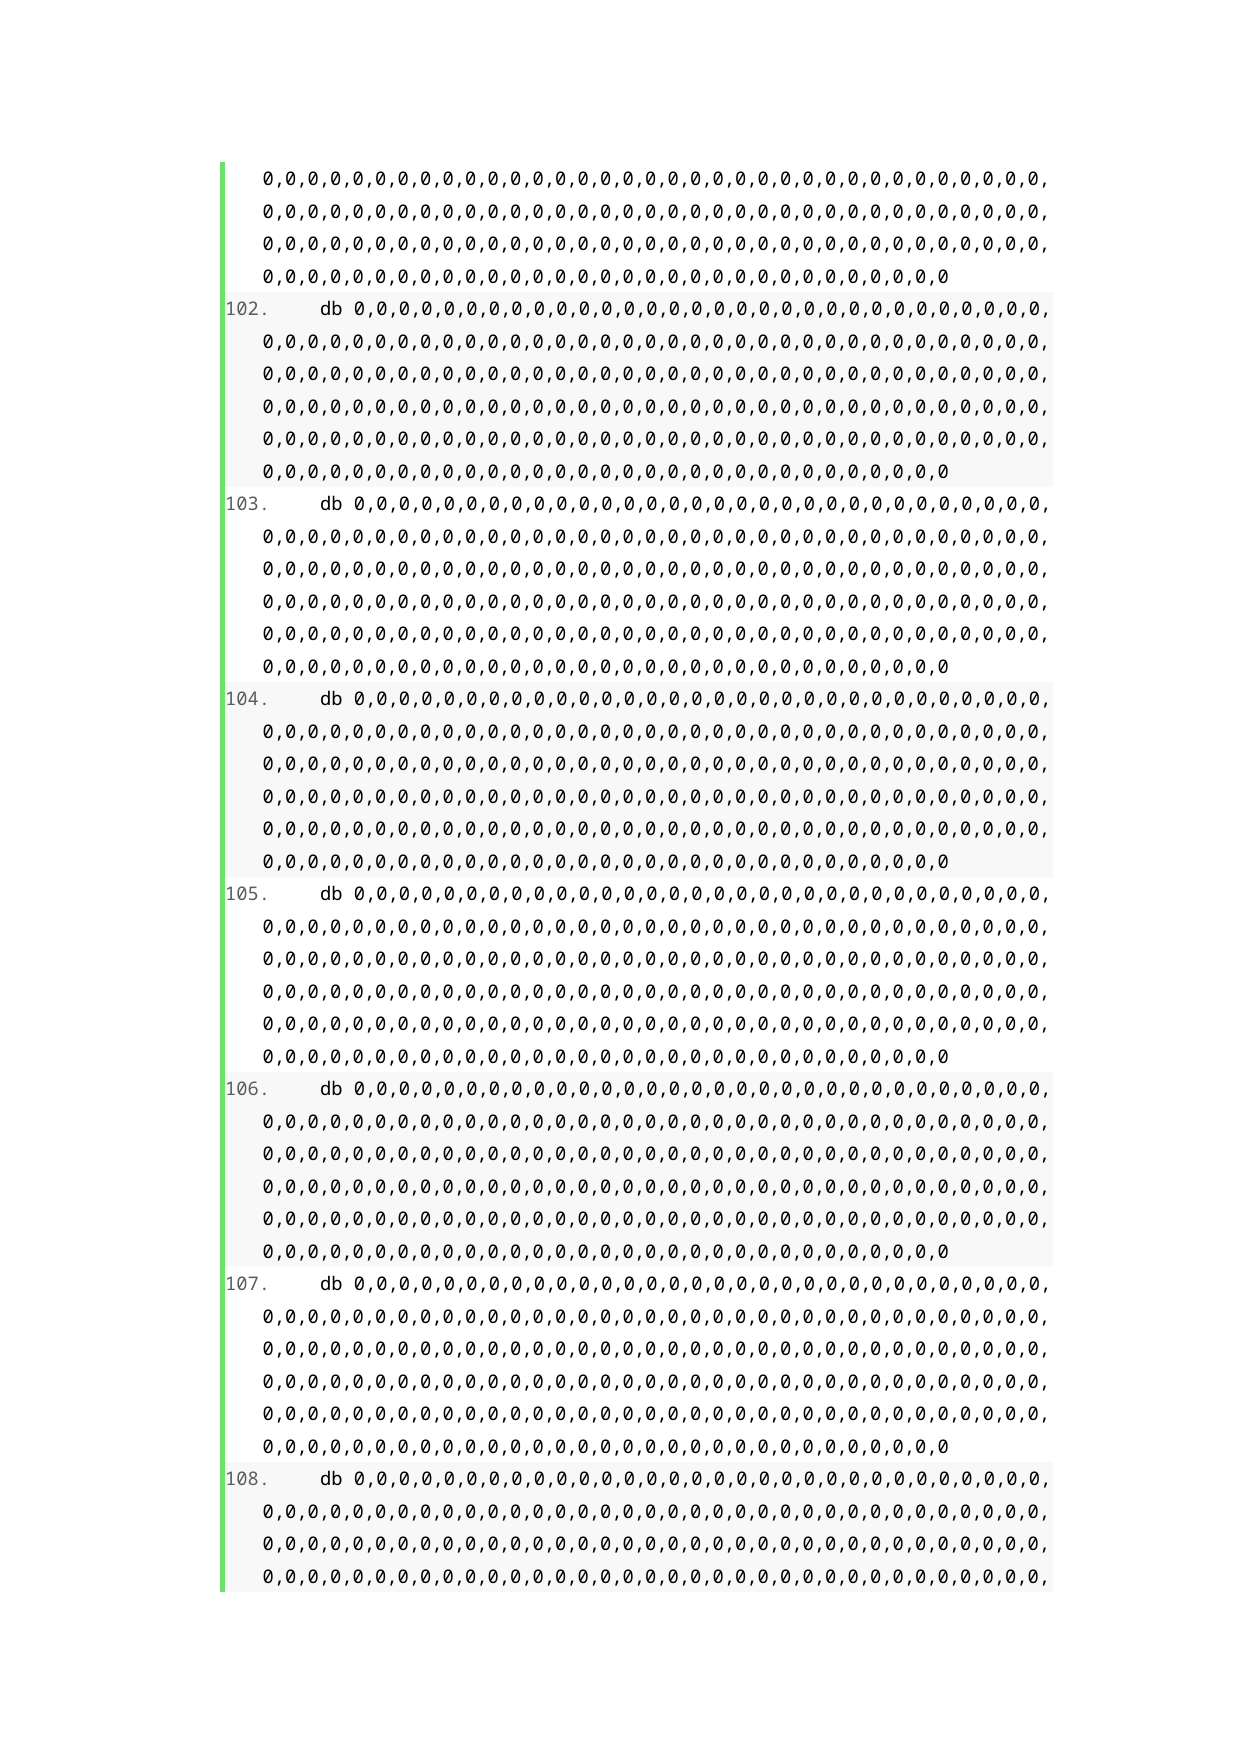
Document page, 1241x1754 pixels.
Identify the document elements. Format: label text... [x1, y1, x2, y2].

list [225, 162, 1053, 292]
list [225, 1462, 1053, 1592]
